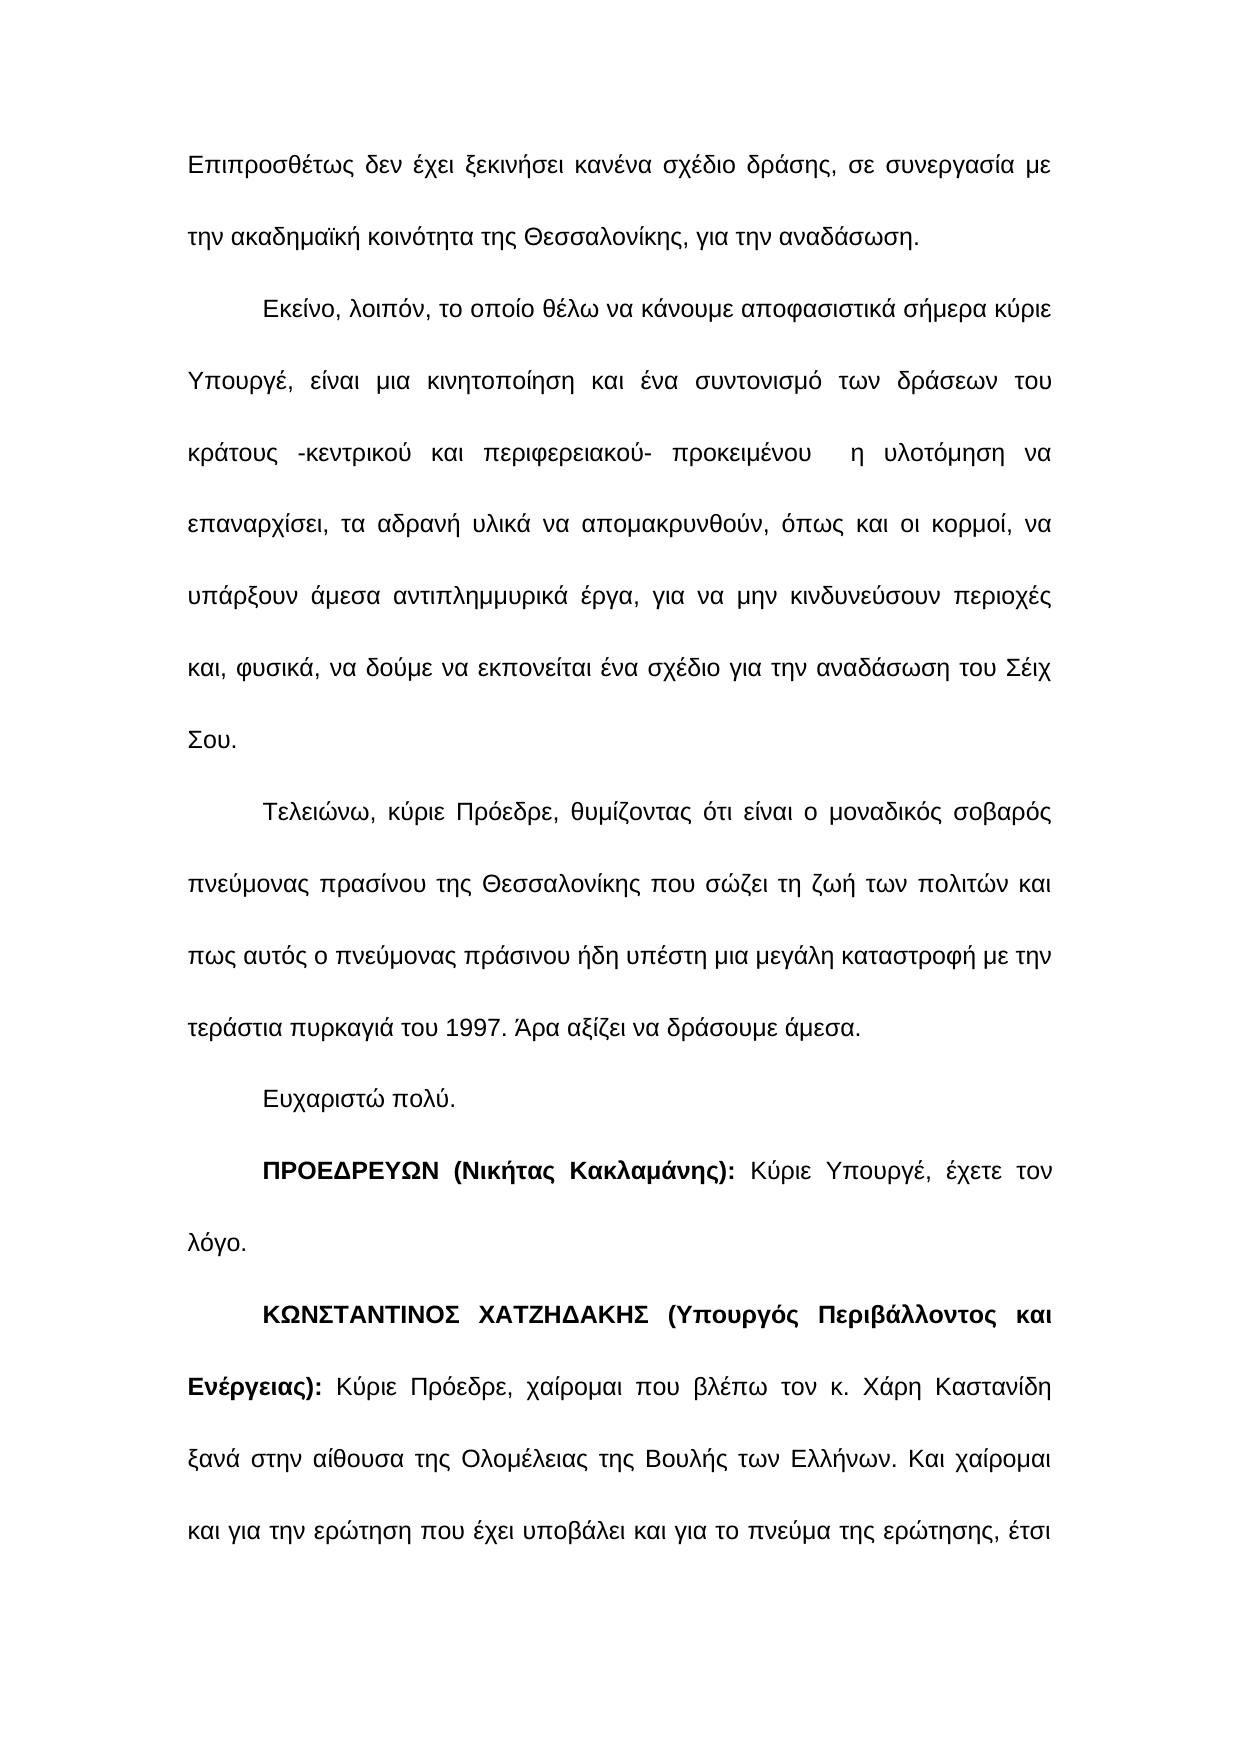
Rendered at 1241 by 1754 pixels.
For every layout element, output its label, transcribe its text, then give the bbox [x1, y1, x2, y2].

text Τελειώνω, κύριε Πρόεδρε, θυμίζοντας ότι είναι ο μοναδικός σοβαρός πνεύμονας πρασίνου της Θεσσαλονίκης που σώζει τη ζωή των πολιτών και πως αυτός ο πνεύμονας πράσινου ήδη υπέστη μια μεγάλη καταστροφή με την τεράστια πυρκαγιά του 1997. Άρα αξίζει να δράσουμε άμεσα. [187, 797, 1053, 1041]
text ΠΡΟΕΔΡΕΥΩΝ (Νικήτας Κακλαμάνης): Κύριε Υπουργέ, έχετε τον λόγο. [187, 1156, 1053, 1257]
text Εκείνο, λοιπόν, το οποίο θέλω να κάνουμε αποφασιστικά σήμερα κύριε Υπουργέ, είναι μια κινητοποίηση και ένα συντονισμό των δράσεων του κράτους -κεντρικού και περιφερειακού- προκειμένου η υλοτόμηση να επαναρχίσει, τα αδρανή υλικά να απομακρυνθούν, όπως και οι κορμοί, να υπάρξουν άμεσα αντιπλημμυρικά έργα, για να μην κινδυνεύσουν περιοχές και, φυσικά, να δούμε να εκπονείται ένα σχέδιο για την αναδάσωση του Σέιχ Σου. [187, 294, 1053, 754]
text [187, 150, 1053, 251]
text Ευχαριστώ πολύ. [187, 1084, 1053, 1113]
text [187, 1300, 1053, 1544]
